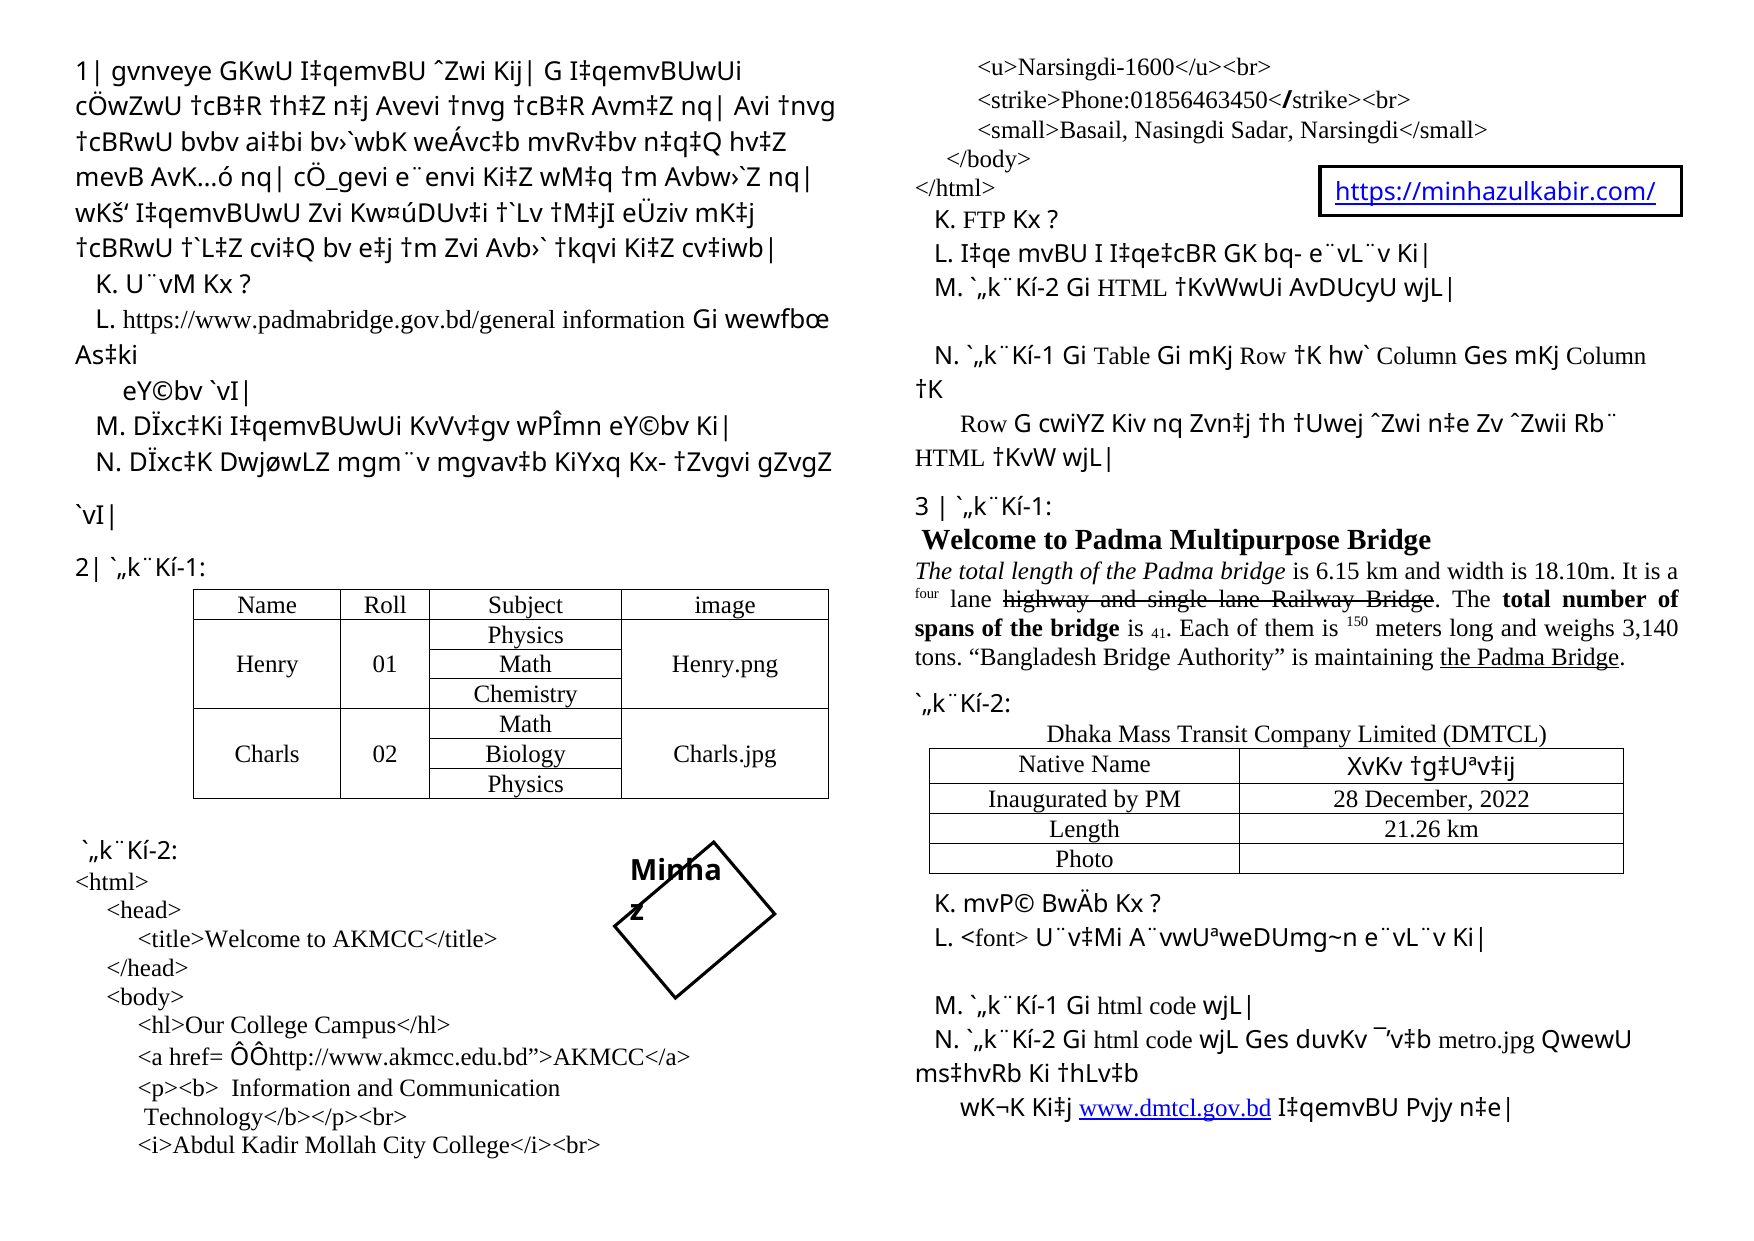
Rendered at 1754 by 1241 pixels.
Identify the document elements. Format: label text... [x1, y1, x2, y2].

text `„k¨Kí-2: [914, 685, 1679, 719]
table_cell Biology [430, 739, 621, 768]
text L. <font> U¨v‡Mi A¨vwUªweDUmg~n e¨vL¨v Ki| [914, 919, 1679, 988]
text <head> [762, 895, 839, 924]
text Welcome to Padma Multipurpose Bridge [914, 522, 1679, 556]
table_cell Henry.png [622, 620, 828, 708]
text M. DÏxc‡Ki I‡qemvBUwUi KvVv‡gv wPÎmn eY©bv Ki| [75, 408, 839, 443]
text <title>Welcome to AKMCC</title> [733, 924, 839, 953]
text M. `„k¨Kí-1 Gi html code wjL| [914, 988, 1679, 1022]
text N. `„k¨Kí-2 Gi html code wjL Ges duvKv ¯’v‡b metro.jpg QwewU ms‡hvRb Ki †hLv‡b [914, 1022, 1679, 1090]
text wK¬K Ki‡j www.dmtcl.gov.bd I‡qemvBU Pvjy n‡e| [914, 1090, 1679, 1158]
table_cell Charls [194, 709, 340, 797]
table_header Roll [341, 590, 429, 619]
table_cell Math [430, 709, 621, 738]
text N. DÏxc‡K DwjøwLZ mgm¨v mgvav‡b KiYxq Kx- †Zvgvi gZvgZ `vI| [75, 443, 839, 532]
text Technology</b></p><br> [75, 1102, 839, 1131]
table_cell Inaugurated by PM [930, 784, 1239, 813]
text <hl>Our College Campus</hl> [75, 1010, 839, 1039]
table_cell Physics [430, 620, 621, 648]
text <i>Abdul Kadir Mollah City College</i><br> [75, 1131, 839, 1159]
table_cell 01 [341, 620, 429, 708]
table_header Subject [430, 590, 621, 619]
text </head> [698, 953, 839, 982]
table_cell 21.26 km [1240, 814, 1623, 843]
text Row G cwiYZ Kiv nq Zvn‡j †h †Uwej ˆZwi n‡e Zv ˆZwii Rb¨ HTML †KvW wjL| [914, 406, 1679, 474]
text K. U¨vM Kx ? [75, 266, 839, 301]
text `„k¨Kí-2: [75, 832, 839, 867]
text <body> [75, 982, 839, 1010]
table_header image [622, 590, 828, 619]
text eY©bv `vI| [75, 372, 839, 408]
text </html> [914, 173, 1318, 202]
text 3 | `„k¨Kí-1: [914, 488, 1679, 522]
text 1| gvnveye GKwU I‡qemvBU ˆZwi Kij| G I‡qemvBUwUi cÖwZwU †cB‡R †h‡Z n‡j Avevi †nvg †cB‡R Avm‡Z nq| Avi †nvg †cBRwU bvbv ai‡bi bv›`wbK weÁvc‡b mvRv‡bv n‡q‡Q hv‡Z mevB AvK…ó nq| cÖ_gevi e¨envi Ki‡Z wM‡q †m Avbw›`Z nq| wKš‘ I‡qemvBUwU Zvi Kw¤úDUv‡i †`Lv †M‡jI eÜziv mK‡j †cBRwU †`L‡Z cvi‡Q bv e‡j †m Zvi Avb›` †kqvi Ki‡Z cv‡iwb| [75, 52, 839, 266]
text </body> [914, 144, 1679, 173]
table_cell Henry [194, 620, 340, 708]
text 2| `„k¨Kí-1: [75, 550, 839, 584]
text <head> [75, 895, 647, 924]
text <html> [75, 867, 668, 895]
table_header Native Name [930, 749, 1239, 783]
text L. I‡qe mvBU I I‡qe‡cBR GK bq- e¨vL¨v Ki| [914, 236, 1679, 270]
table_cell 28 December, 2022 [1240, 784, 1623, 813]
table_cell Math [430, 650, 621, 678]
text K. mvP© BwÄb Kx ? [914, 886, 1679, 919]
text <html> [738, 867, 839, 895]
text <strike>Phone:01856463450</strike><br> [914, 81, 1679, 115]
table_cell 02 [341, 709, 429, 797]
text <small>Basail, Nasingdi Sadar, Narsingdi</small> [914, 115, 1679, 144]
text The total length of the Padma bridge is 6.15 km and width is 18.10m. It is a four lane highway and single lane Railway Bridge. The total number of spans of the bridge is 41. Each of them is 150 meters long and weighs 3,140 tons. “Bangladesh Bridge Authority” is maintaining the Padma Bridge. [914, 556, 1679, 671]
text <u>Narsingdi-1600</u><br> [914, 52, 1679, 81]
table_header Name [194, 590, 340, 619]
table_header XvKv †g‡Uªv‡ij [1240, 749, 1623, 783]
table_cell Chemistry [430, 679, 621, 708]
text <title>Welcome to AKMCC</title> [75, 924, 634, 953]
text <a href= ÔÔhttp://www.akmcc.edu.bd”>AKMCC</a> [75, 1039, 839, 1073]
text <p><b> Information and Communication [75, 1073, 839, 1102]
table_cell Photo [930, 844, 1239, 872]
table_cell Physics [430, 769, 621, 797]
text Dhaka Mass Transit Company Limited (DMTCL) [914, 719, 1679, 748]
text M. `„k¨Kí-2 Gi HTML †KvWwUi AvDUcyU wjL| [914, 270, 1679, 338]
table_cell Charls.jpg [622, 709, 828, 797]
text K. FTP Kx ? [914, 202, 1679, 236]
text L. https://www.padmabridge.gov.bd/general information Gi wewfbœ As‡ki [75, 301, 839, 372]
text N. `„k¨Kí-1 Gi Table Gi mKj Row †K hw` Column Ges mKj Column †K [914, 338, 1679, 406]
table_cell [1240, 844, 1623, 872]
table_cell Length [930, 814, 1239, 843]
text </head> [75, 953, 658, 982]
